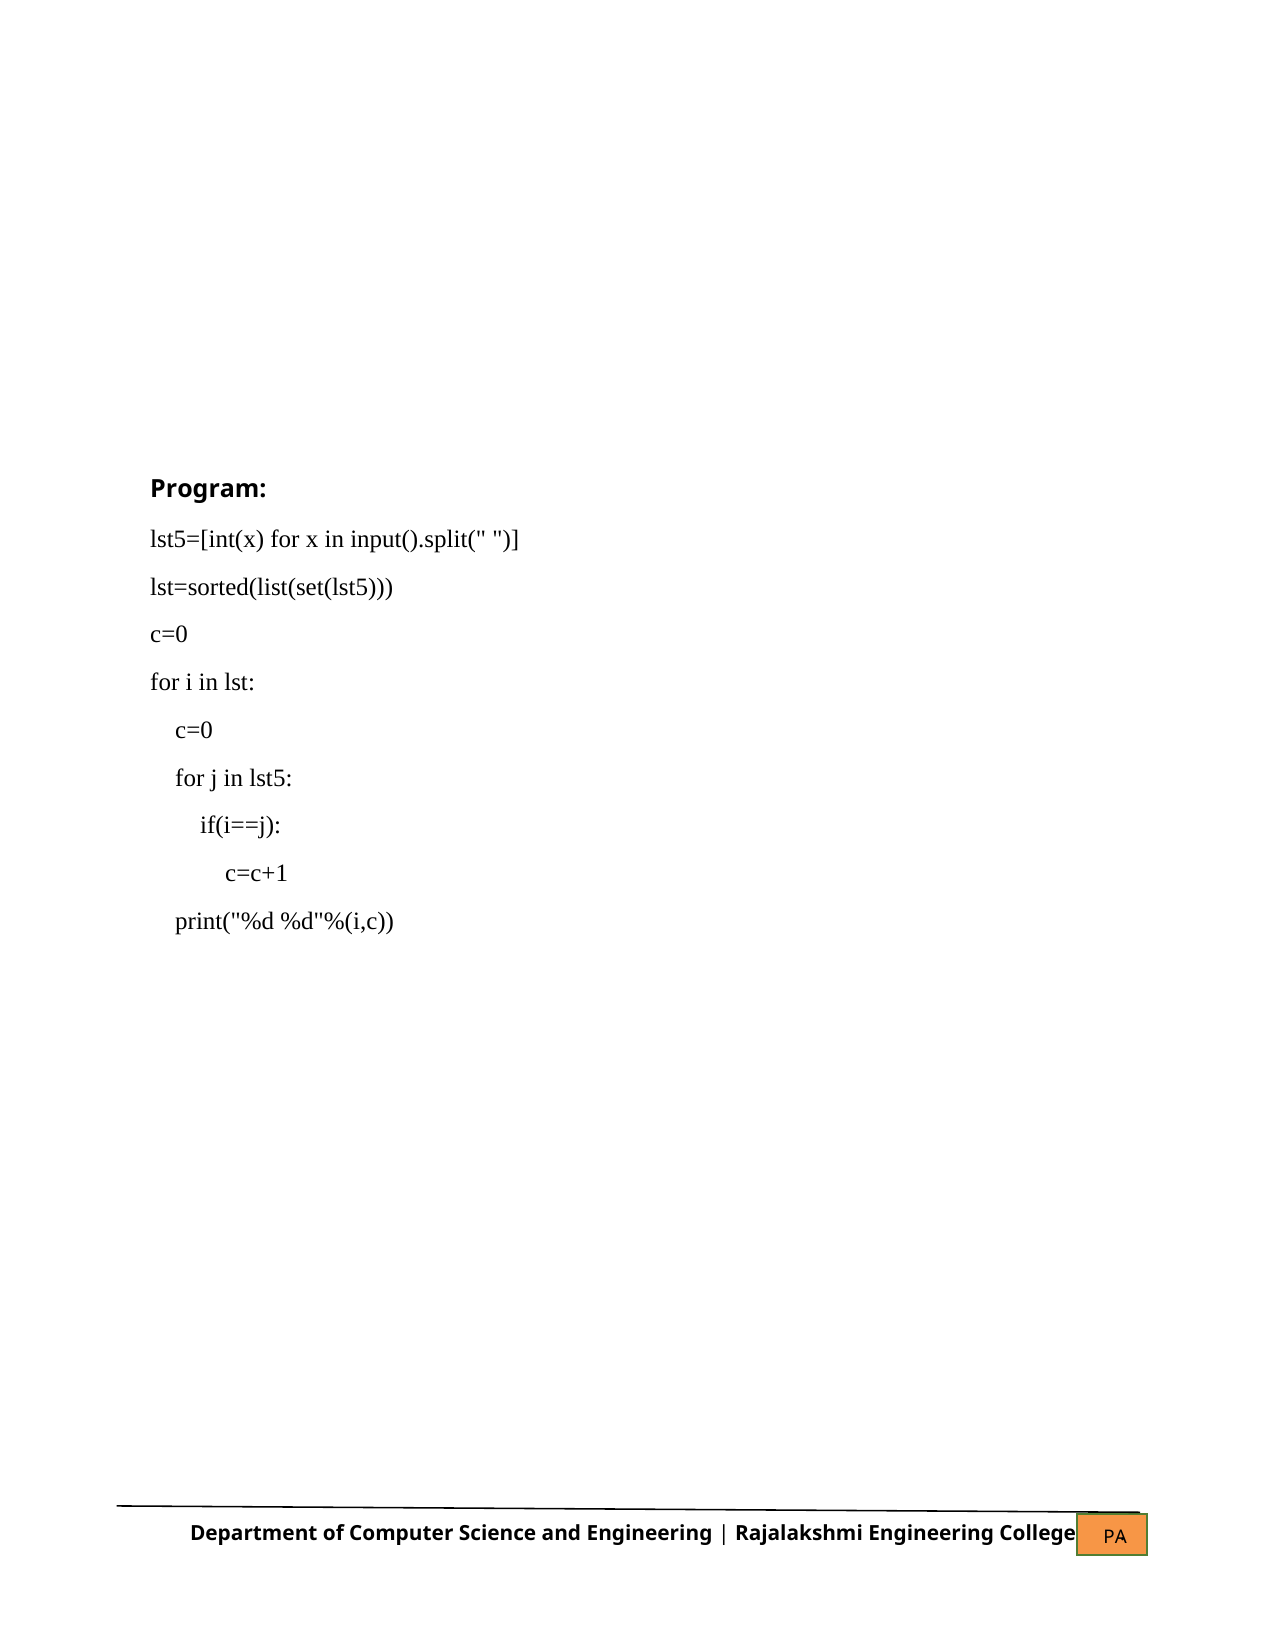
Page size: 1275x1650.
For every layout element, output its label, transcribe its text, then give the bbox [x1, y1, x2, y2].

text lst=sorted(list(set(lst5))) [150, 572, 1125, 601]
text c=0 [150, 715, 1125, 744]
text for i in lst: [150, 667, 1125, 696]
text print("%d %d"%(i,c)) [150, 906, 1125, 934]
text if(i==j): [150, 810, 1125, 839]
text for j in lst5: [150, 763, 1125, 791]
text c=0 [150, 619, 1125, 648]
text lst5=[int(x) for x in input().split(" ")] [150, 524, 1125, 553]
text Program: [150, 471, 1125, 505]
text c=c+1 [150, 858, 1125, 887]
